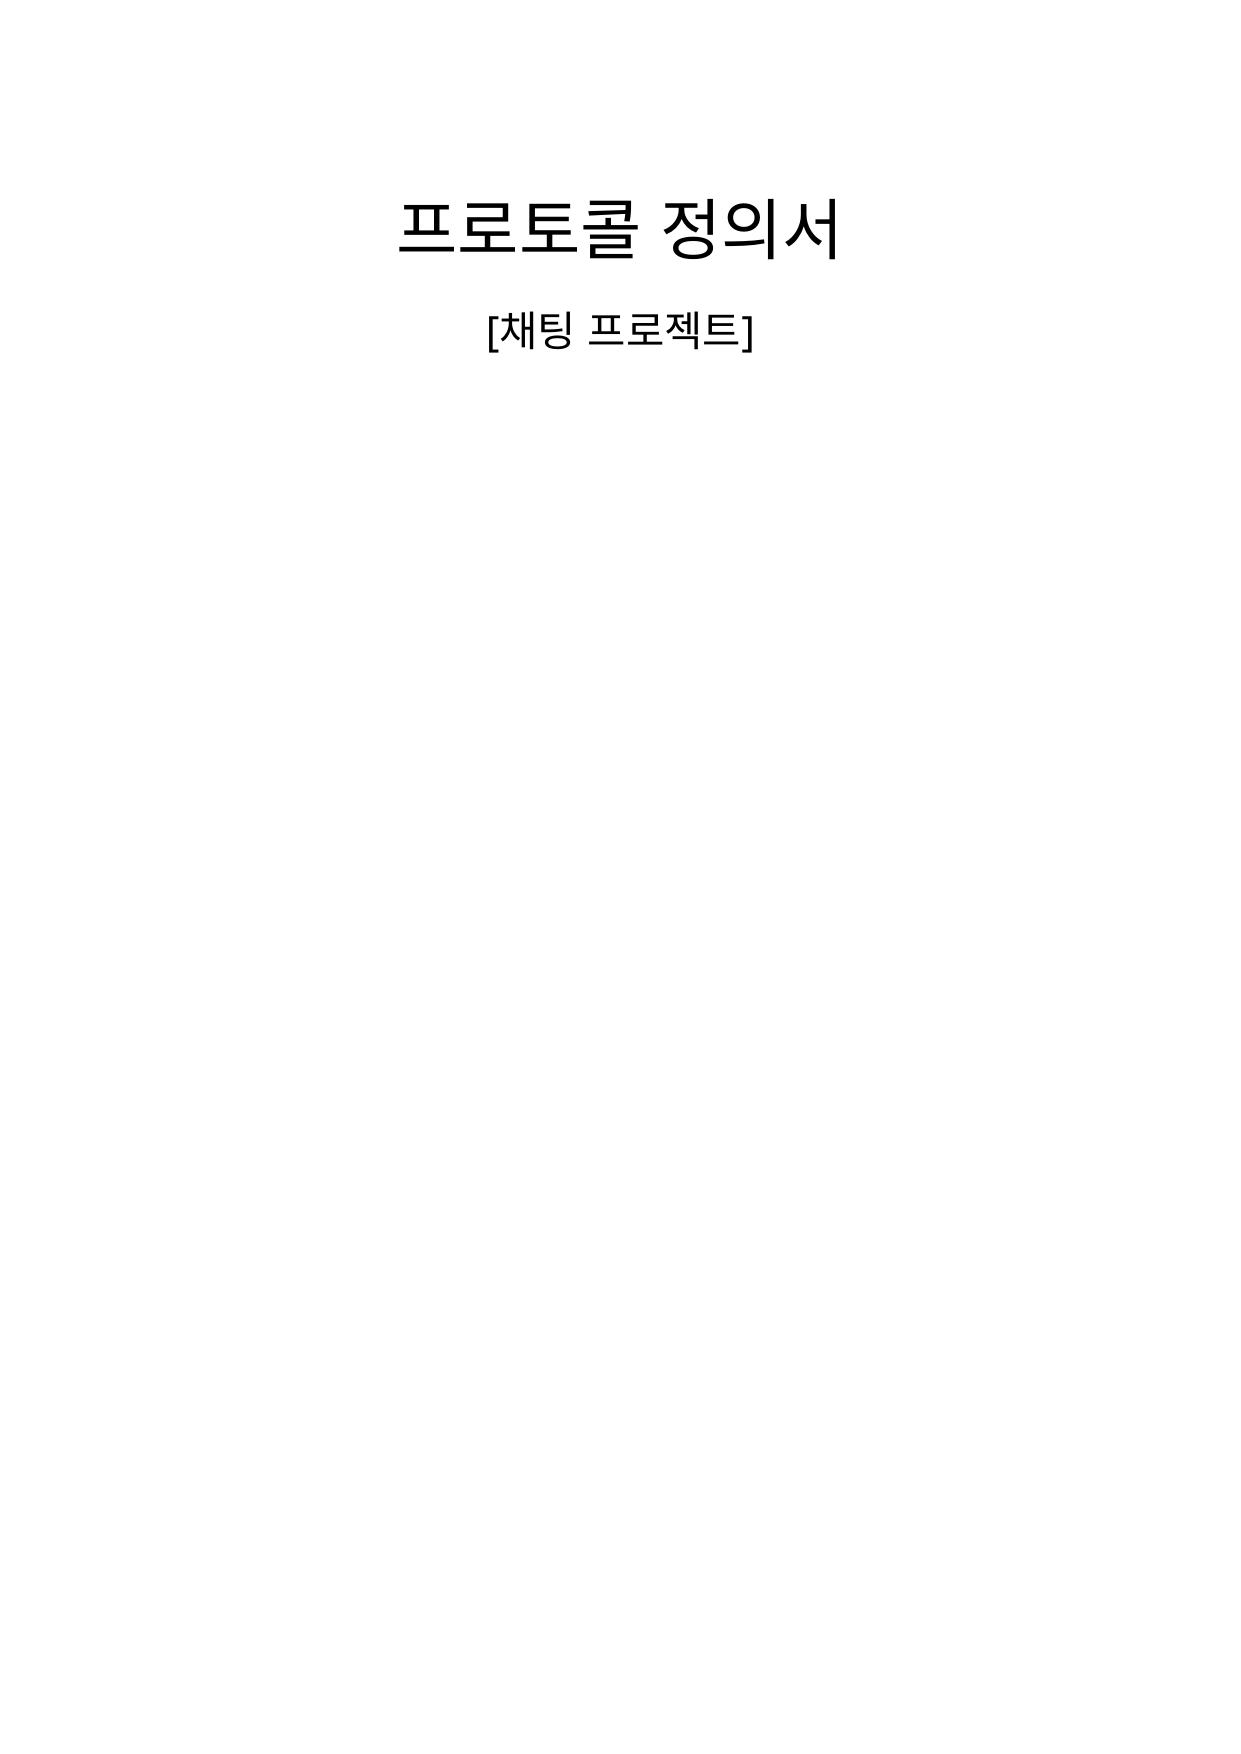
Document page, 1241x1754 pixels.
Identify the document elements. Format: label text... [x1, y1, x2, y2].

text 프로토콜 정의서 [150, 177, 1090, 274]
text [채팅 프로젝트] [150, 298, 1090, 359]
